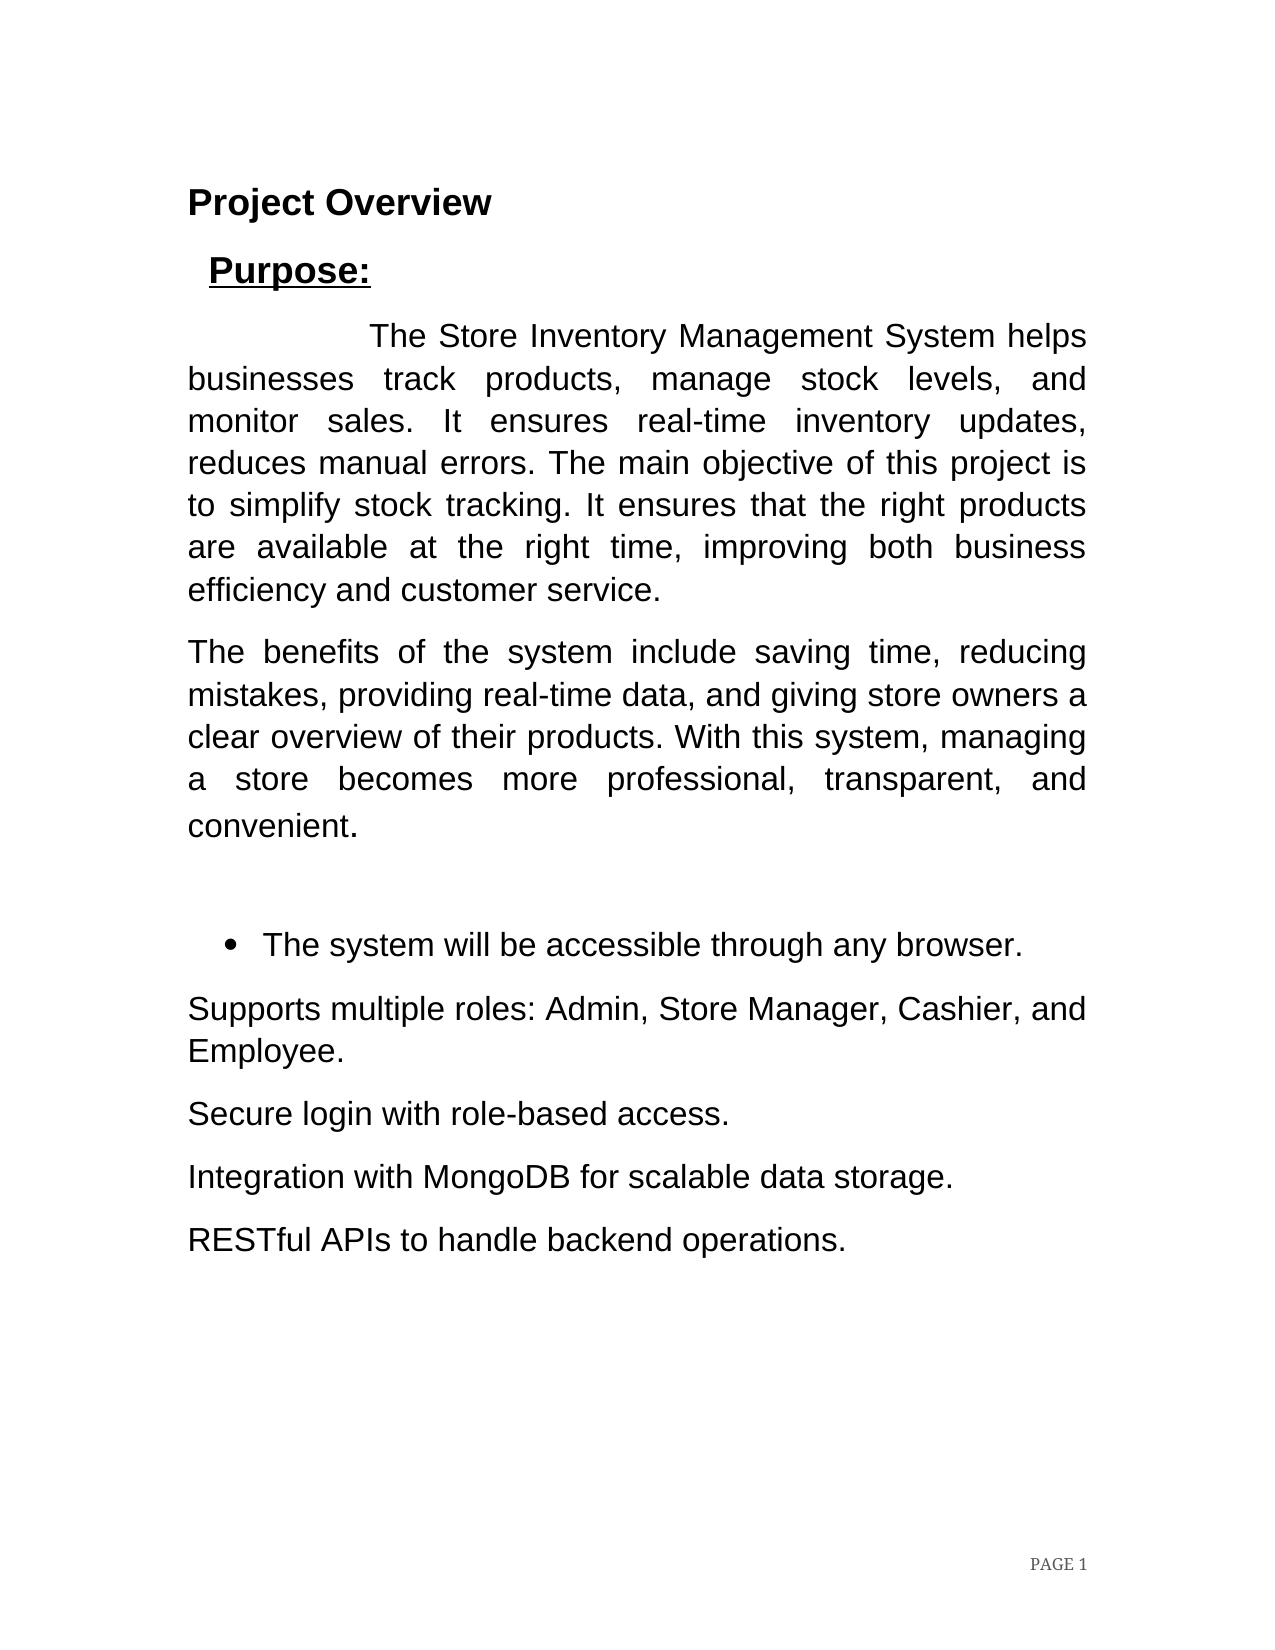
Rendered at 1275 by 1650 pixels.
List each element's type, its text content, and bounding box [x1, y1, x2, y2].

subtitle Supports multiple roles: Admin, Store Manager, Cashier, and Employee. [187, 988, 1087, 1069]
subtitle Secure login with role-based access. [187, 1094, 1087, 1132]
text The Store Inventory Management System helps businesses track products, manage stock levels, and monitor sales. It ensures real-time inventory updates, reduces manual errors. The main objective of this project is to simplify stock tracking. It ensures that the right products are available at the right time, improving both business efficiency and customer service. [187, 316, 1087, 608]
subtitle RESTful APIs to handle backend operations. [187, 1220, 1087, 1258]
subtitle Integration with MongoDB for scalable data storage. [187, 1157, 1087, 1195]
subtitle The system will be accessible through any browser. [225, 925, 1087, 964]
text The benefits of the system include saving time, reducing mistakes, providing real-time data, and giving store owners a clear overview of their products. With this system, managing a store becomes more professional, transparent, and convenient. [187, 633, 1087, 845]
text Purpose: [187, 248, 1087, 291]
text Project Overview [187, 180, 1087, 223]
